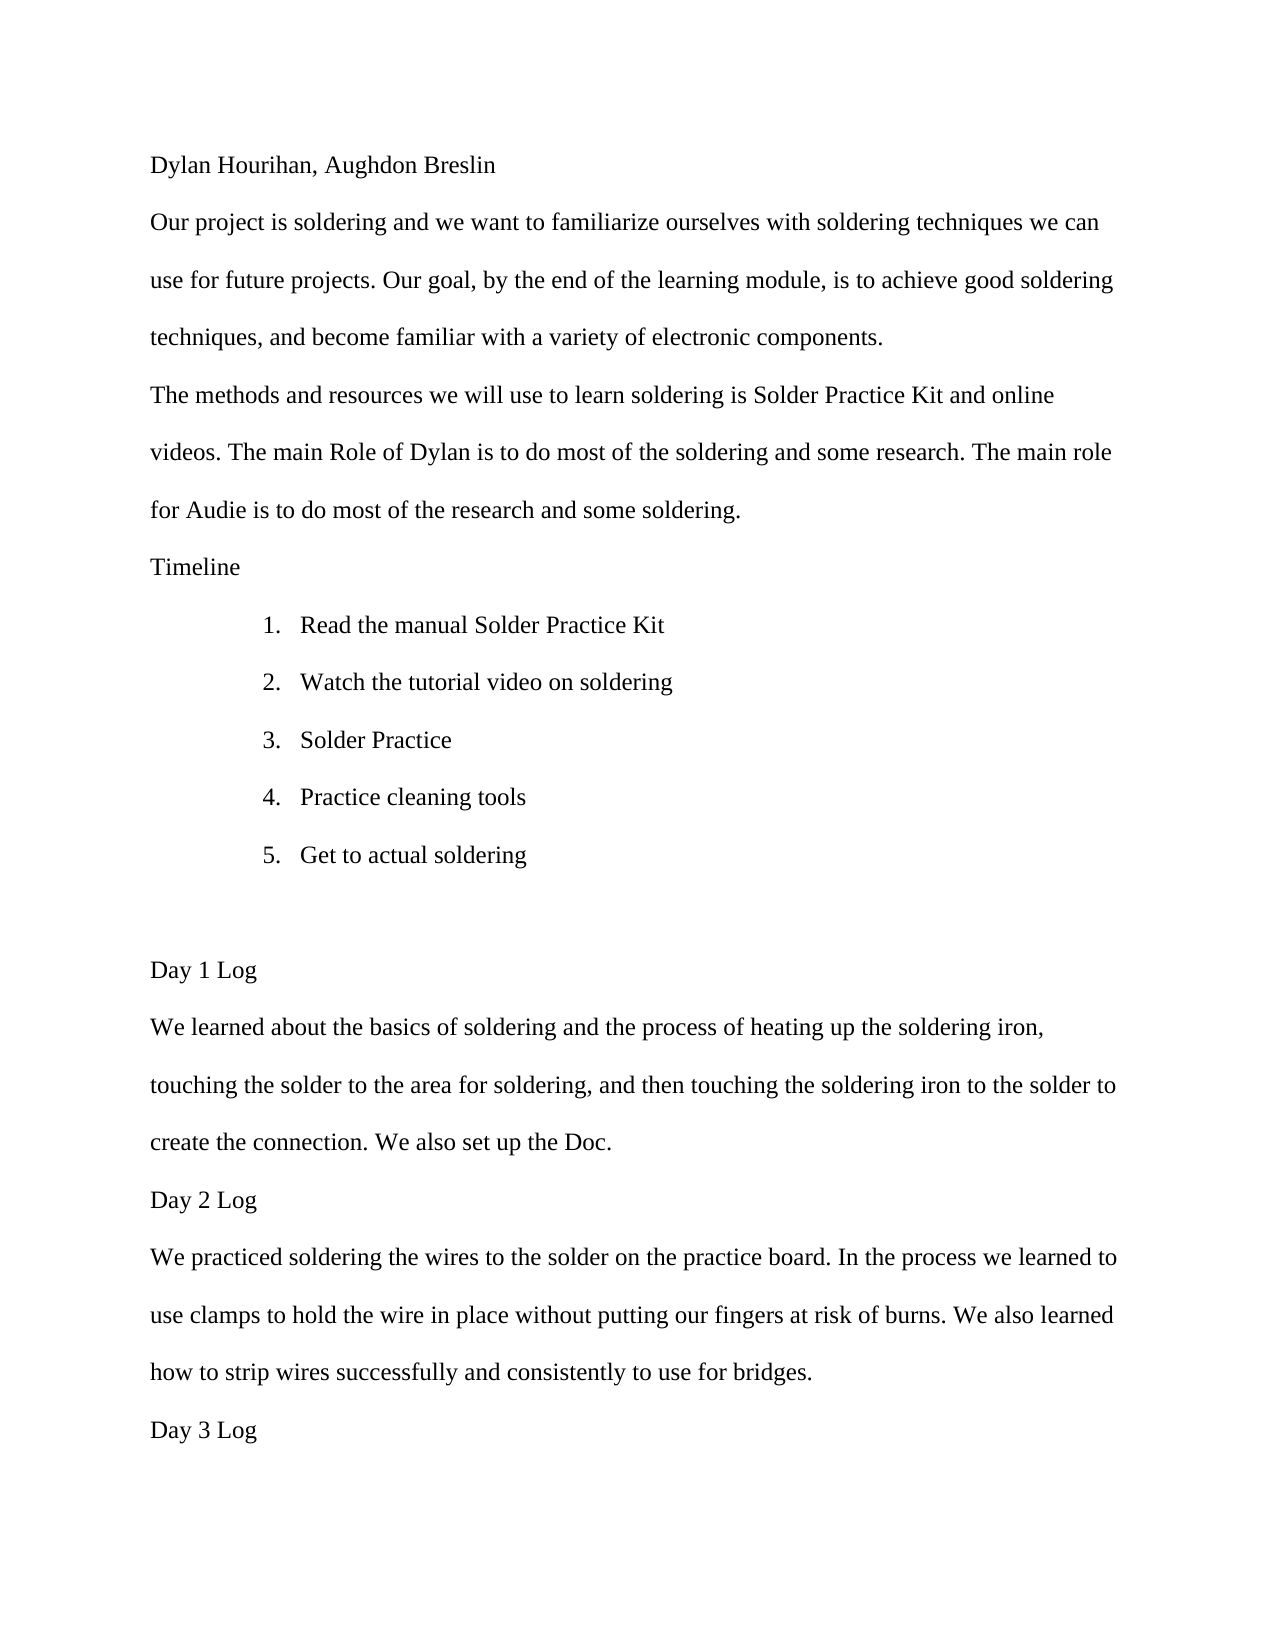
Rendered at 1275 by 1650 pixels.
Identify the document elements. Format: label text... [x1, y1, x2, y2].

text The methods and resources we will use to learn soldering is Solder Practice Kit and online videos. The main Role of Dylan is to do most of the soldering and some research. The main role for Audie is to do most of the research and some soldering. [150, 380, 1125, 524]
list Solder Practice [262, 725, 1125, 754]
list Get to actual soldering [262, 840, 1125, 869]
text We learned about the basics of soldering and the process of heating up the soldering iron, touching the solder to the area for soldering, and then touching the soldering iron to the solder to create the connection. We also set up the Doc. [150, 1012, 1125, 1156]
text Our project is soldering and we want to familiarize ourselves with soldering techniques we can use for future projects. Our goal, by the end of the learning module, is to achieve good soldering techniques, and become familiar with a variety of electronic components. [150, 207, 1125, 351]
text We practiced soldering the wires to the solder on the practice board. In the process we learned to use clamps to hold the wire in place without putting our fingers at risk of burns. We also learned how to strip wires successfully and consistently to use for bridges. [150, 1242, 1125, 1386]
list Practice cleaning tools [262, 782, 1125, 811]
text Day 1 Log [150, 955, 1125, 984]
text Dylan Hourihan, Aughdon Breslin [150, 150, 1125, 179]
text Day 3 Log [150, 1415, 1125, 1444]
text Timeline [150, 552, 1125, 581]
list Watch the tutorial video on soldering [262, 667, 1125, 696]
list Read the manual Solder Practice Kit [262, 610, 1125, 639]
text Day 2 Log [150, 1185, 1125, 1214]
